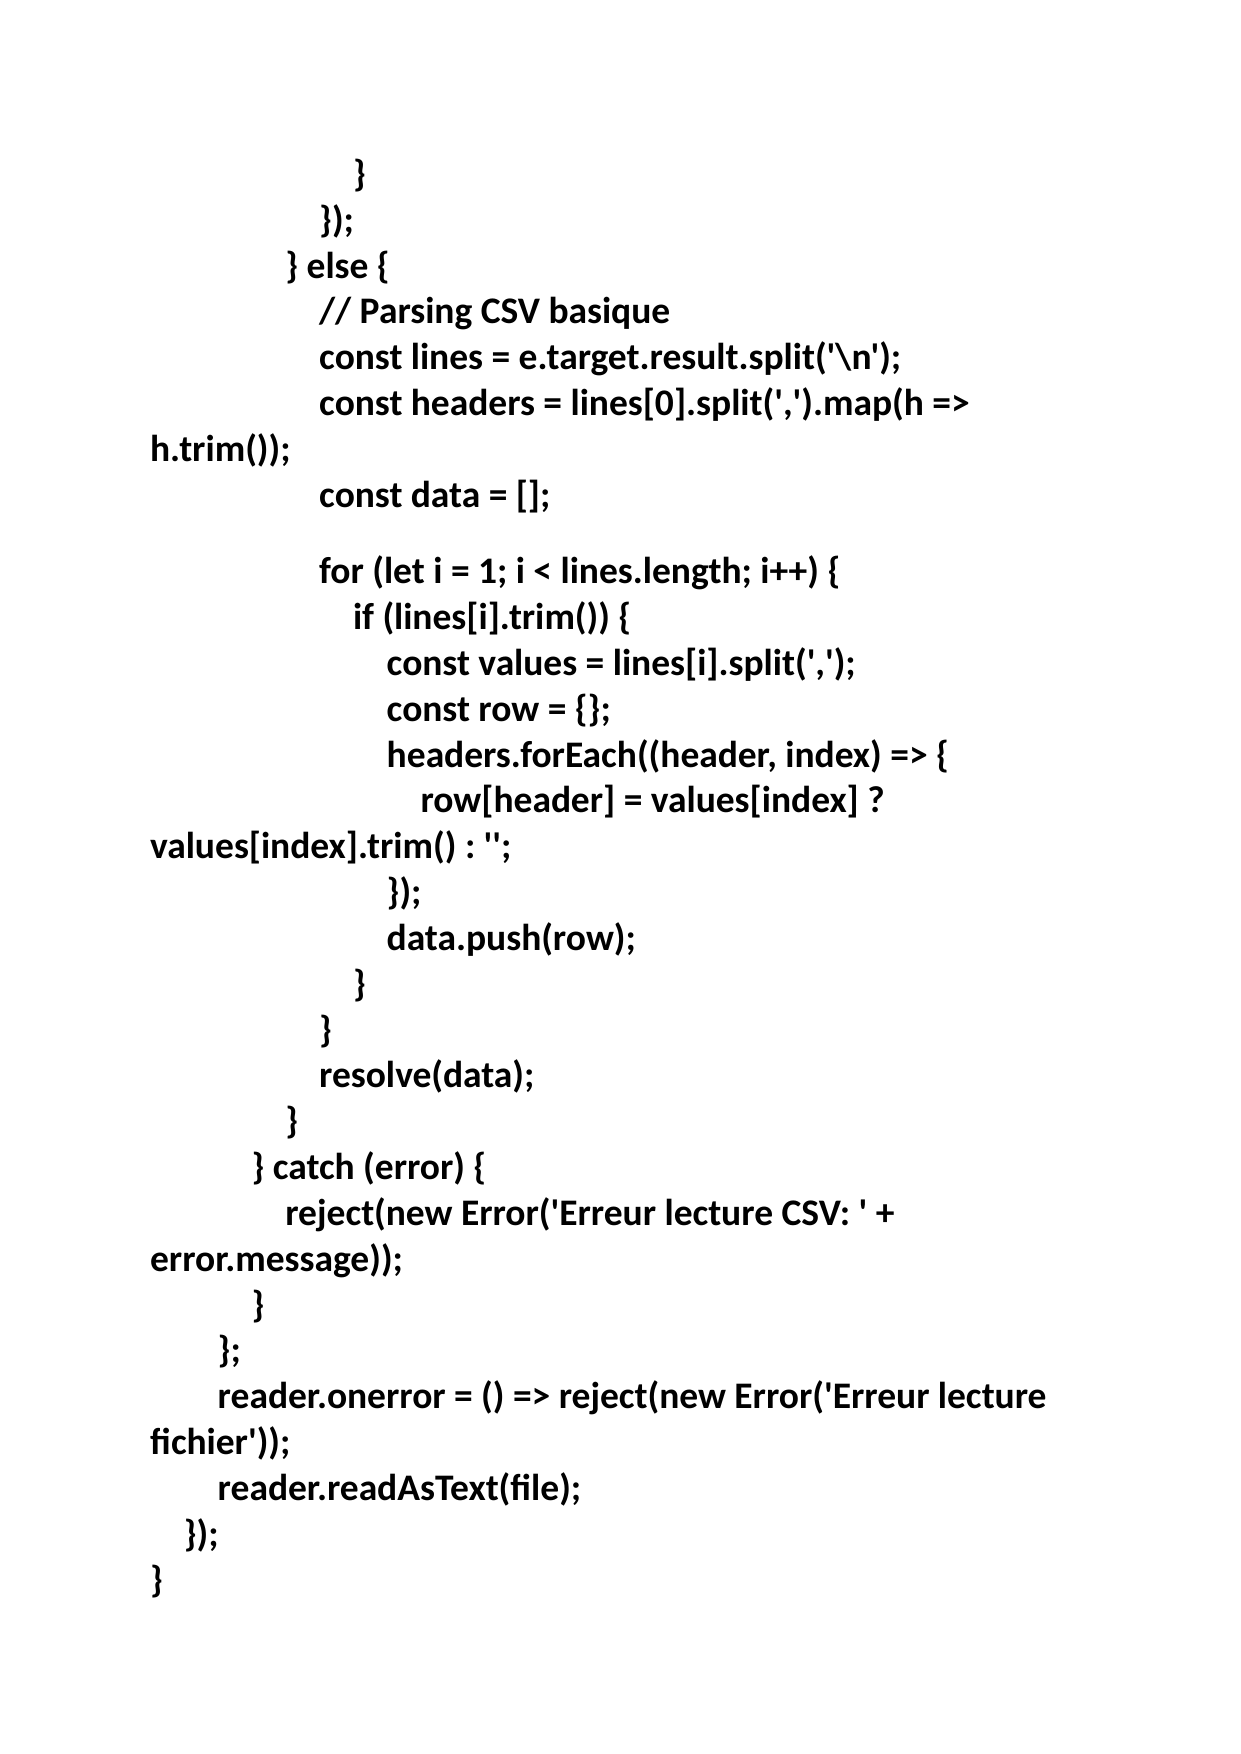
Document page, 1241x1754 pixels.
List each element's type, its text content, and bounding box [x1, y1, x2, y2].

text }; [150, 1326, 1090, 1372]
text } else { [150, 242, 1090, 287]
text }); [150, 868, 1090, 914]
text for (let i = 1; i < lines.length; i++) { [150, 547, 1090, 593]
text reader.onerror = () => reject(new Error('Erreur lecture fichier')); [150, 1372, 1090, 1464]
text const row = {}; [150, 685, 1090, 731]
text row[header] = values[index] ? values[index].trim() : ''; [150, 776, 1090, 868]
text headers.forEach((header, index) => { [150, 731, 1090, 776]
text } [150, 960, 1090, 1006]
text reader.readAsText(file); [150, 1464, 1090, 1510]
text } catch (error) { [150, 1143, 1090, 1189]
text } [150, 1006, 1090, 1051]
text // Parsing CSV basique [150, 287, 1090, 333]
text } [150, 150, 1090, 196]
text const values = lines[i].split(','); [150, 639, 1090, 685]
text } [150, 1556, 1090, 1601]
text }); [150, 196, 1090, 242]
text const lines = e.target.result.split('\n'); [150, 333, 1090, 379]
text } [150, 1097, 1090, 1143]
text const headers = lines[0].split(',').map(h => h.trim()); [150, 379, 1090, 471]
text data.push(row); [150, 914, 1090, 960]
text resolve(data); [150, 1051, 1090, 1097]
text } [150, 1281, 1090, 1326]
text if (lines[i].trim()) { [150, 593, 1090, 639]
text reject(new Error('Erreur lecture CSV: ' + error.message)); [150, 1189, 1090, 1281]
text }); [150, 1510, 1090, 1556]
text const data = []; [150, 471, 1090, 517]
